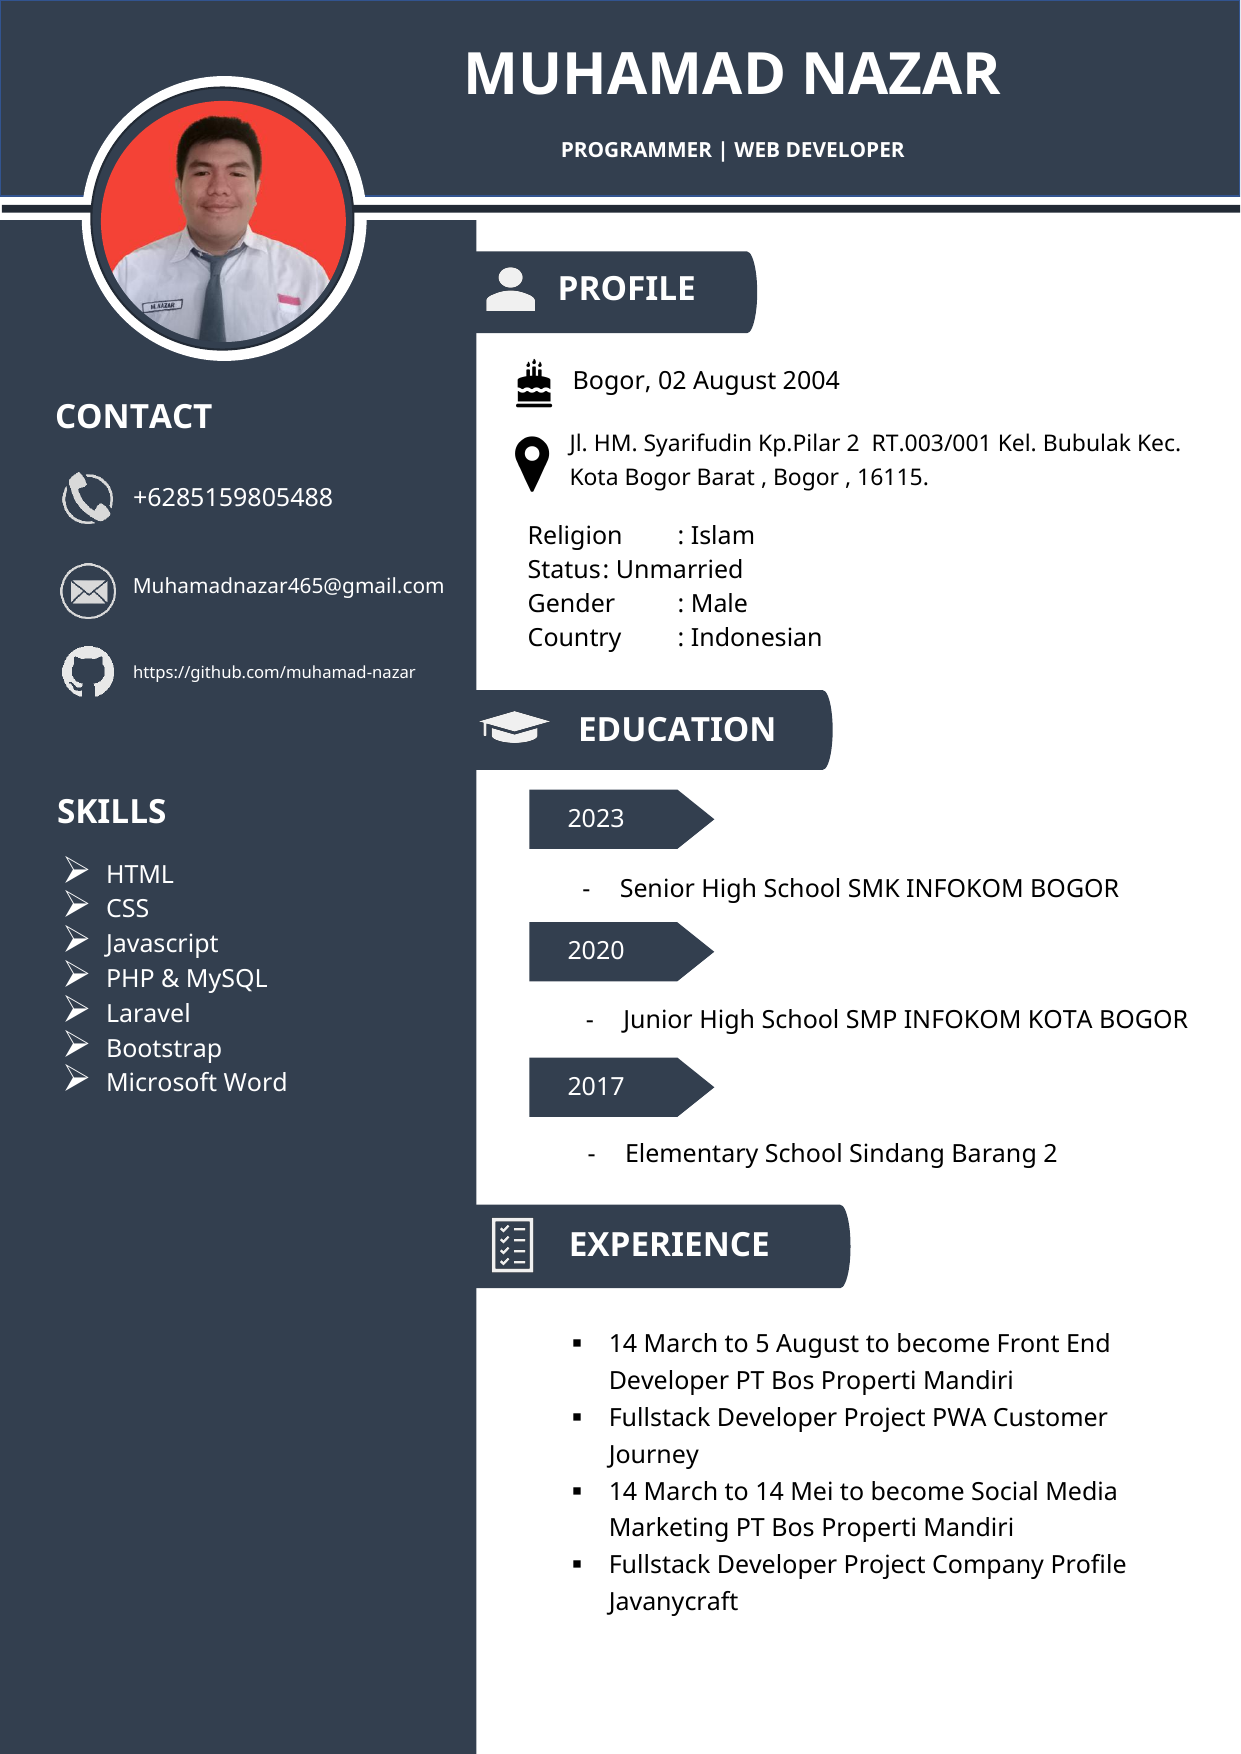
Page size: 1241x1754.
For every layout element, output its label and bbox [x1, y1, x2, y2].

picture [480, 1212, 545, 1278]
picture [506, 356, 562, 411]
picture [100, 100, 346, 342]
picture [477, 258, 547, 320]
picture [477, 695, 554, 759]
picture [493, 425, 571, 503]
